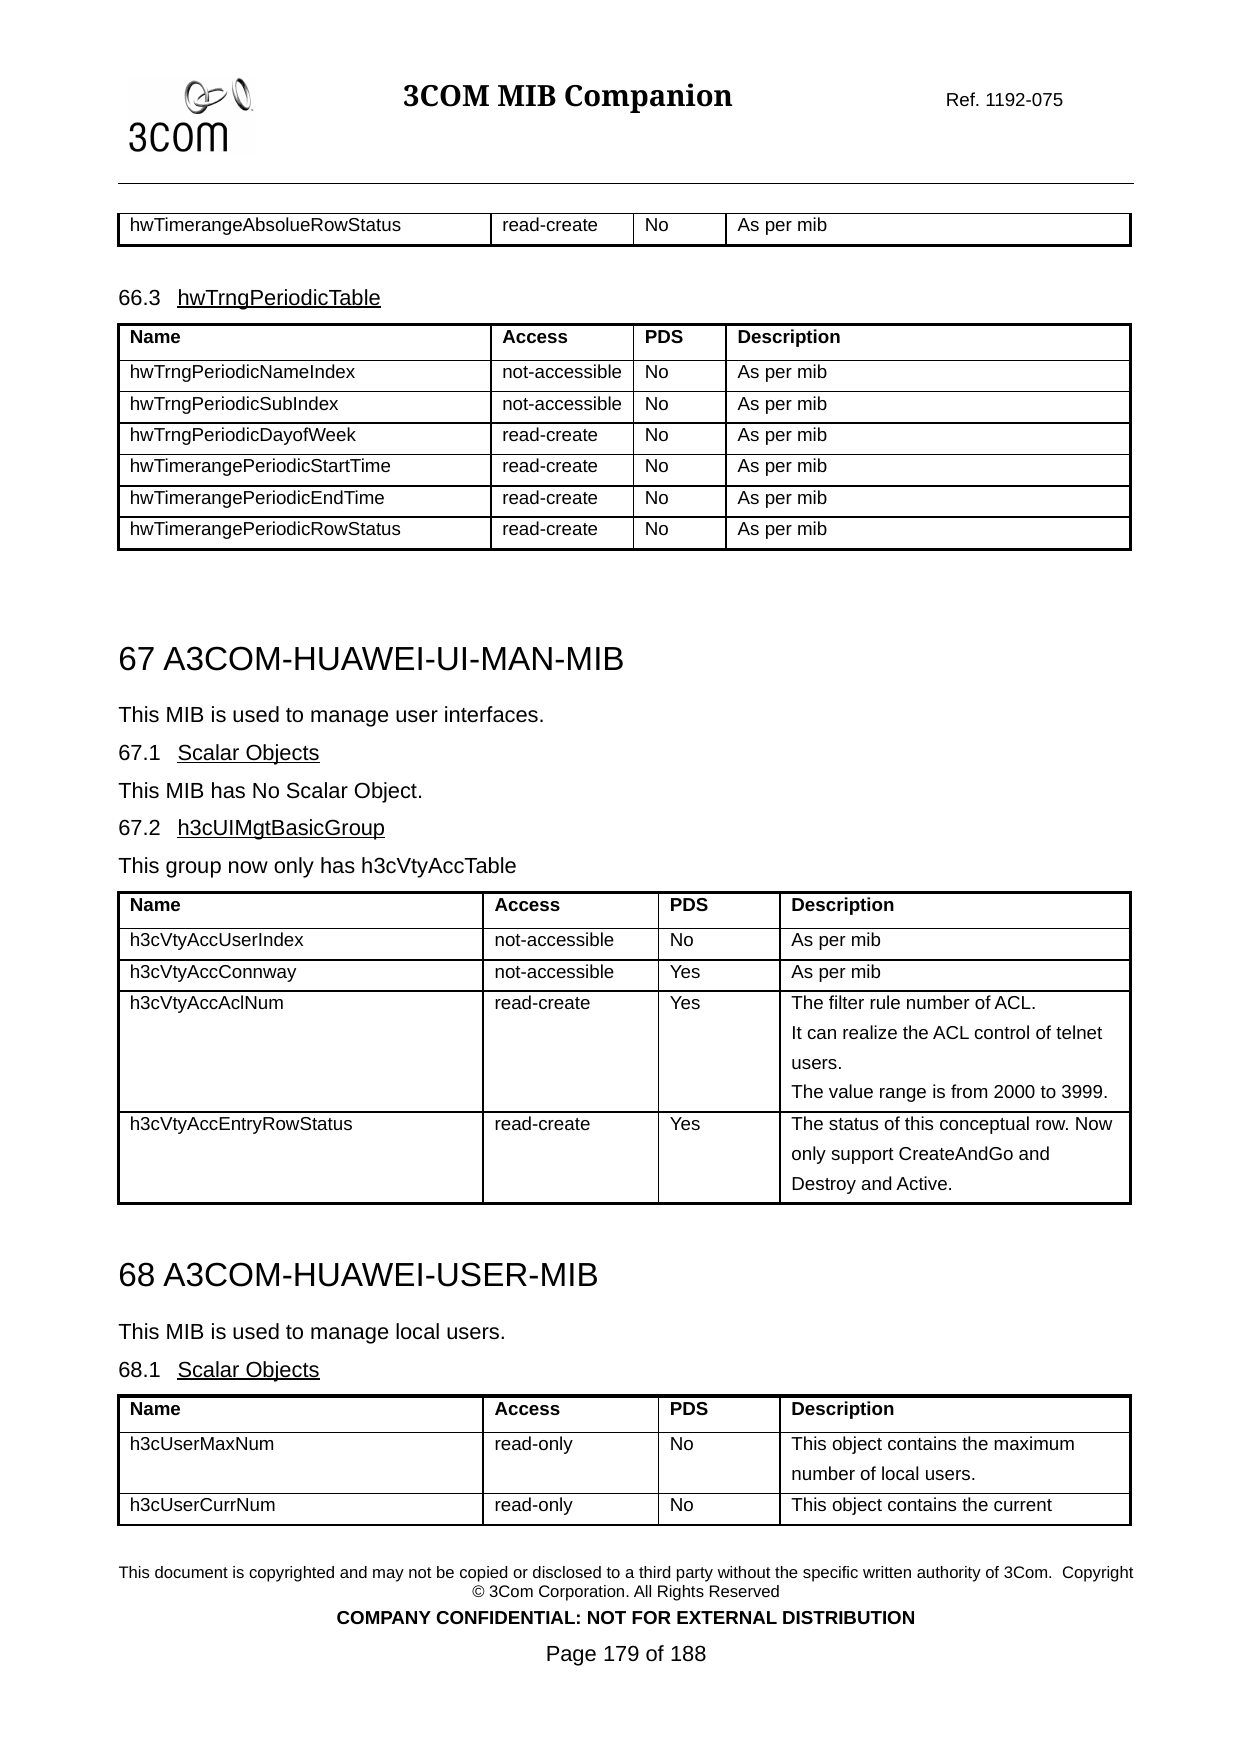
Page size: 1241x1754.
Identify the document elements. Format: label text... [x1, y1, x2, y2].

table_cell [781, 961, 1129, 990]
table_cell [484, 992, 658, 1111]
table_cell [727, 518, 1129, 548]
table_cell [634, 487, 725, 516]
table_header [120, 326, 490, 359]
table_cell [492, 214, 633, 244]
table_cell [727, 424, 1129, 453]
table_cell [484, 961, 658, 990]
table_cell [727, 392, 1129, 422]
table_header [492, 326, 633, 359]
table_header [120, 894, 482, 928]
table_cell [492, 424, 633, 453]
picture [126, 75, 257, 154]
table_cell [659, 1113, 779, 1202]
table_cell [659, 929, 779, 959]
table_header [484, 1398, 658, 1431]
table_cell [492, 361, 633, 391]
subtitle A3COM-HUAWEI-USER-MIB [118, 1255, 1134, 1294]
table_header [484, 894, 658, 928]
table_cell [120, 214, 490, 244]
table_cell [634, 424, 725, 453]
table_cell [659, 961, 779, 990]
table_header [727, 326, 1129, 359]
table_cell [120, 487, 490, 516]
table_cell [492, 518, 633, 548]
subtitle Scalar Objects [118, 740, 1134, 765]
text This MIB is used to manage local users. [118, 1319, 1134, 1344]
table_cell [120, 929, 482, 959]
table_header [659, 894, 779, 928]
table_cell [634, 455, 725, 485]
subtitle h3cUIMgtBasicGroup [118, 815, 1134, 840]
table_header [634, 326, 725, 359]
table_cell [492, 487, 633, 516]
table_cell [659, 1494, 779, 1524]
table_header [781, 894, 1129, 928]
subtitle hwTrngPeriodicTable [118, 285, 1134, 310]
subtitle Scalar Objects [118, 1357, 1134, 1382]
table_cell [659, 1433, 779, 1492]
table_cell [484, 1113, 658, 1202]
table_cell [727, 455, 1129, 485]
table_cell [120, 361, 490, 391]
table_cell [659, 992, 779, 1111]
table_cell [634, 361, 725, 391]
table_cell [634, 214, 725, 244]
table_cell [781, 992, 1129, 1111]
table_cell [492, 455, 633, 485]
text This MIB is used to manage user interfaces. [118, 702, 1134, 727]
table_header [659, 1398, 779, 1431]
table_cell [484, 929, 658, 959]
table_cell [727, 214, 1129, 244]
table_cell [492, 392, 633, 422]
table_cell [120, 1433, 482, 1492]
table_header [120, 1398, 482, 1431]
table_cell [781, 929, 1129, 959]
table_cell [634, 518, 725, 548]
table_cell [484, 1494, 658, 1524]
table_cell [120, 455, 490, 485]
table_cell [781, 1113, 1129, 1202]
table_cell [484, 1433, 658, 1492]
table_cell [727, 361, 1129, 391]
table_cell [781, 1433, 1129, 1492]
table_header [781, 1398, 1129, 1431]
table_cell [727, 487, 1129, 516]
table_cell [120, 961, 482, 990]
text This group now only has h3cVtyAccTable [118, 853, 1134, 878]
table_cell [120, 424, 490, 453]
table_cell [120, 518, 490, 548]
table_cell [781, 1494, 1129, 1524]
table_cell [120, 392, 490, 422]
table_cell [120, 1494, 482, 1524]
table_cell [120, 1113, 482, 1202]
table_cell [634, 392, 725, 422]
text This MIB has No Scalar Object. [118, 777, 1134, 803]
subtitle A3COM-HUAWEI-UI-MAN-MIB [118, 639, 1134, 677]
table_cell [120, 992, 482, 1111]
